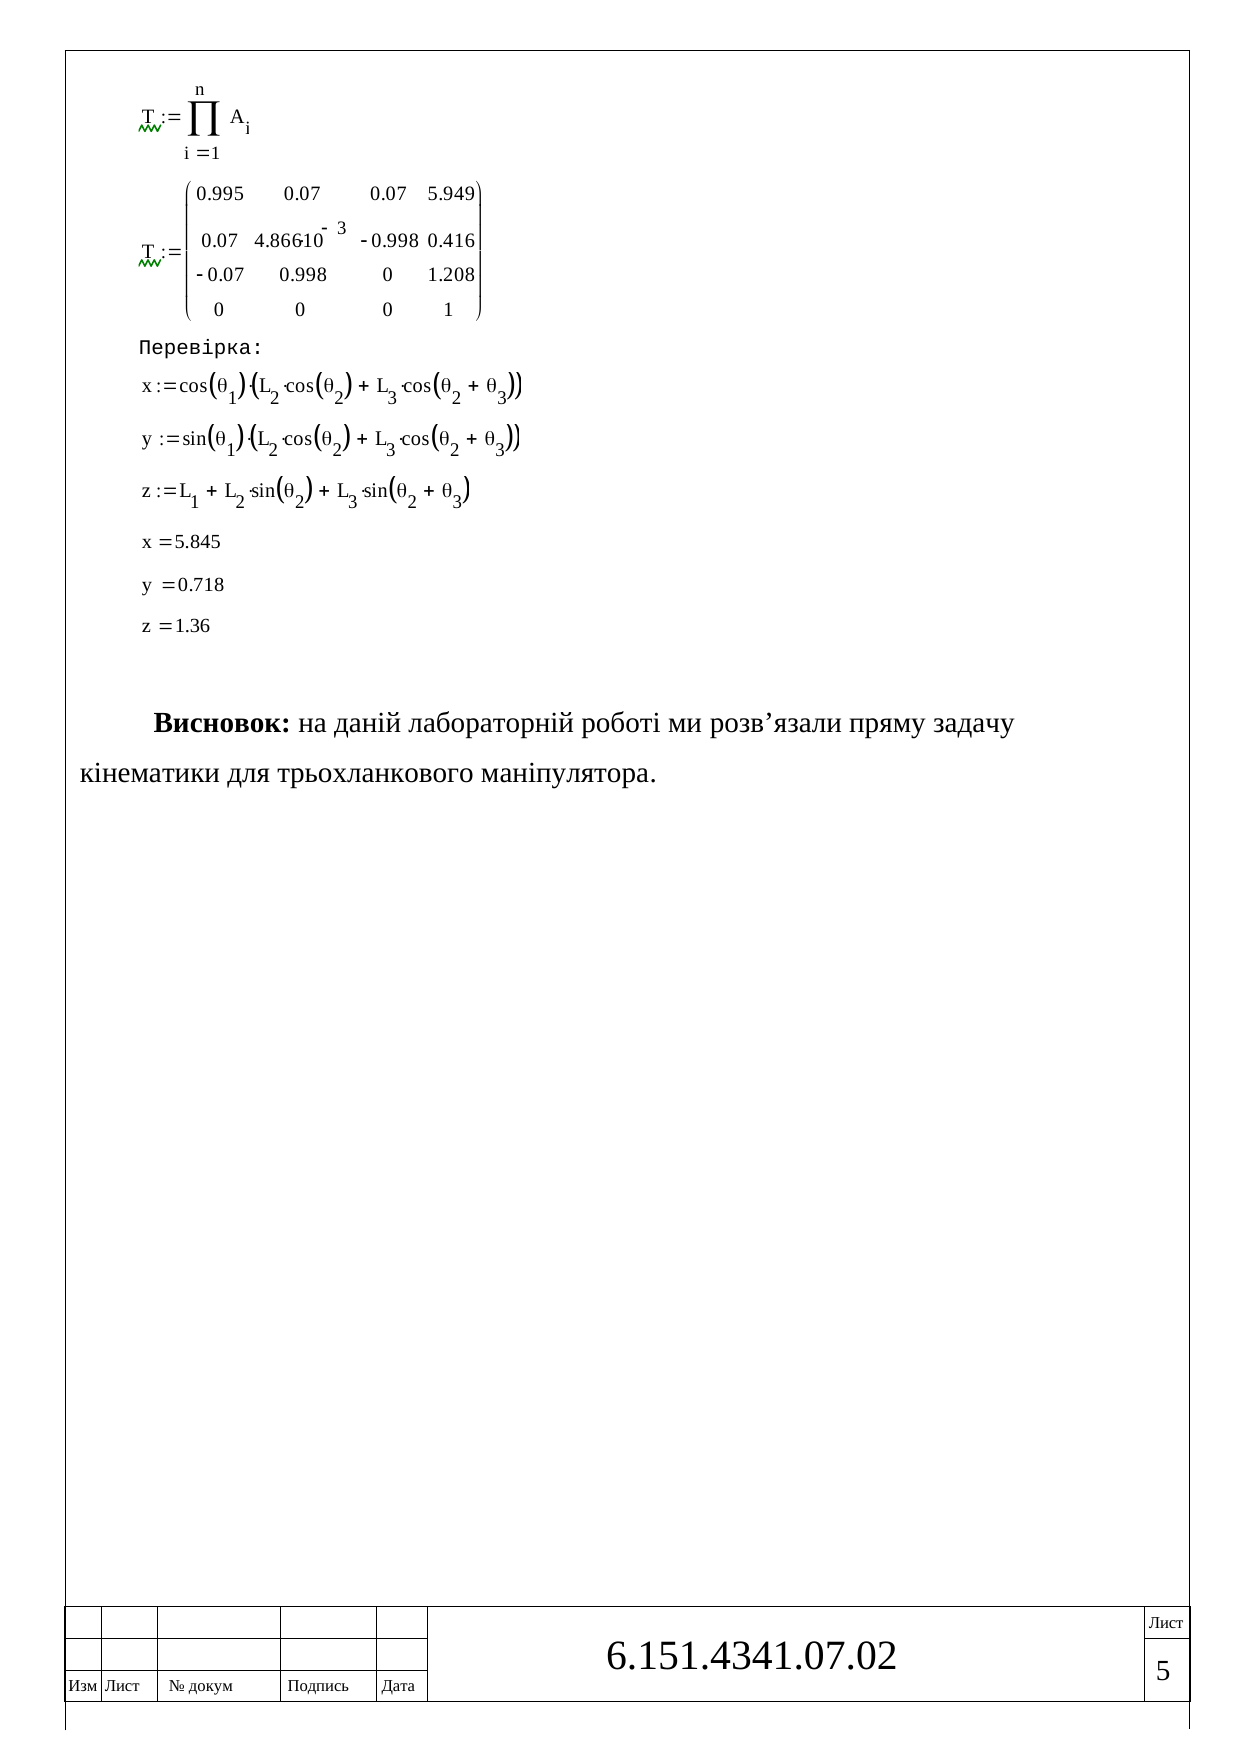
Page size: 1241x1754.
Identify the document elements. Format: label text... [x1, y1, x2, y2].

text Висновок: на даній лабораторній роботі ми розв’язали пряму задачу кінематики для трьохланкового маніпулятора. [79, 705, 1161, 789]
text Перевірка: [139, 337, 1161, 360]
